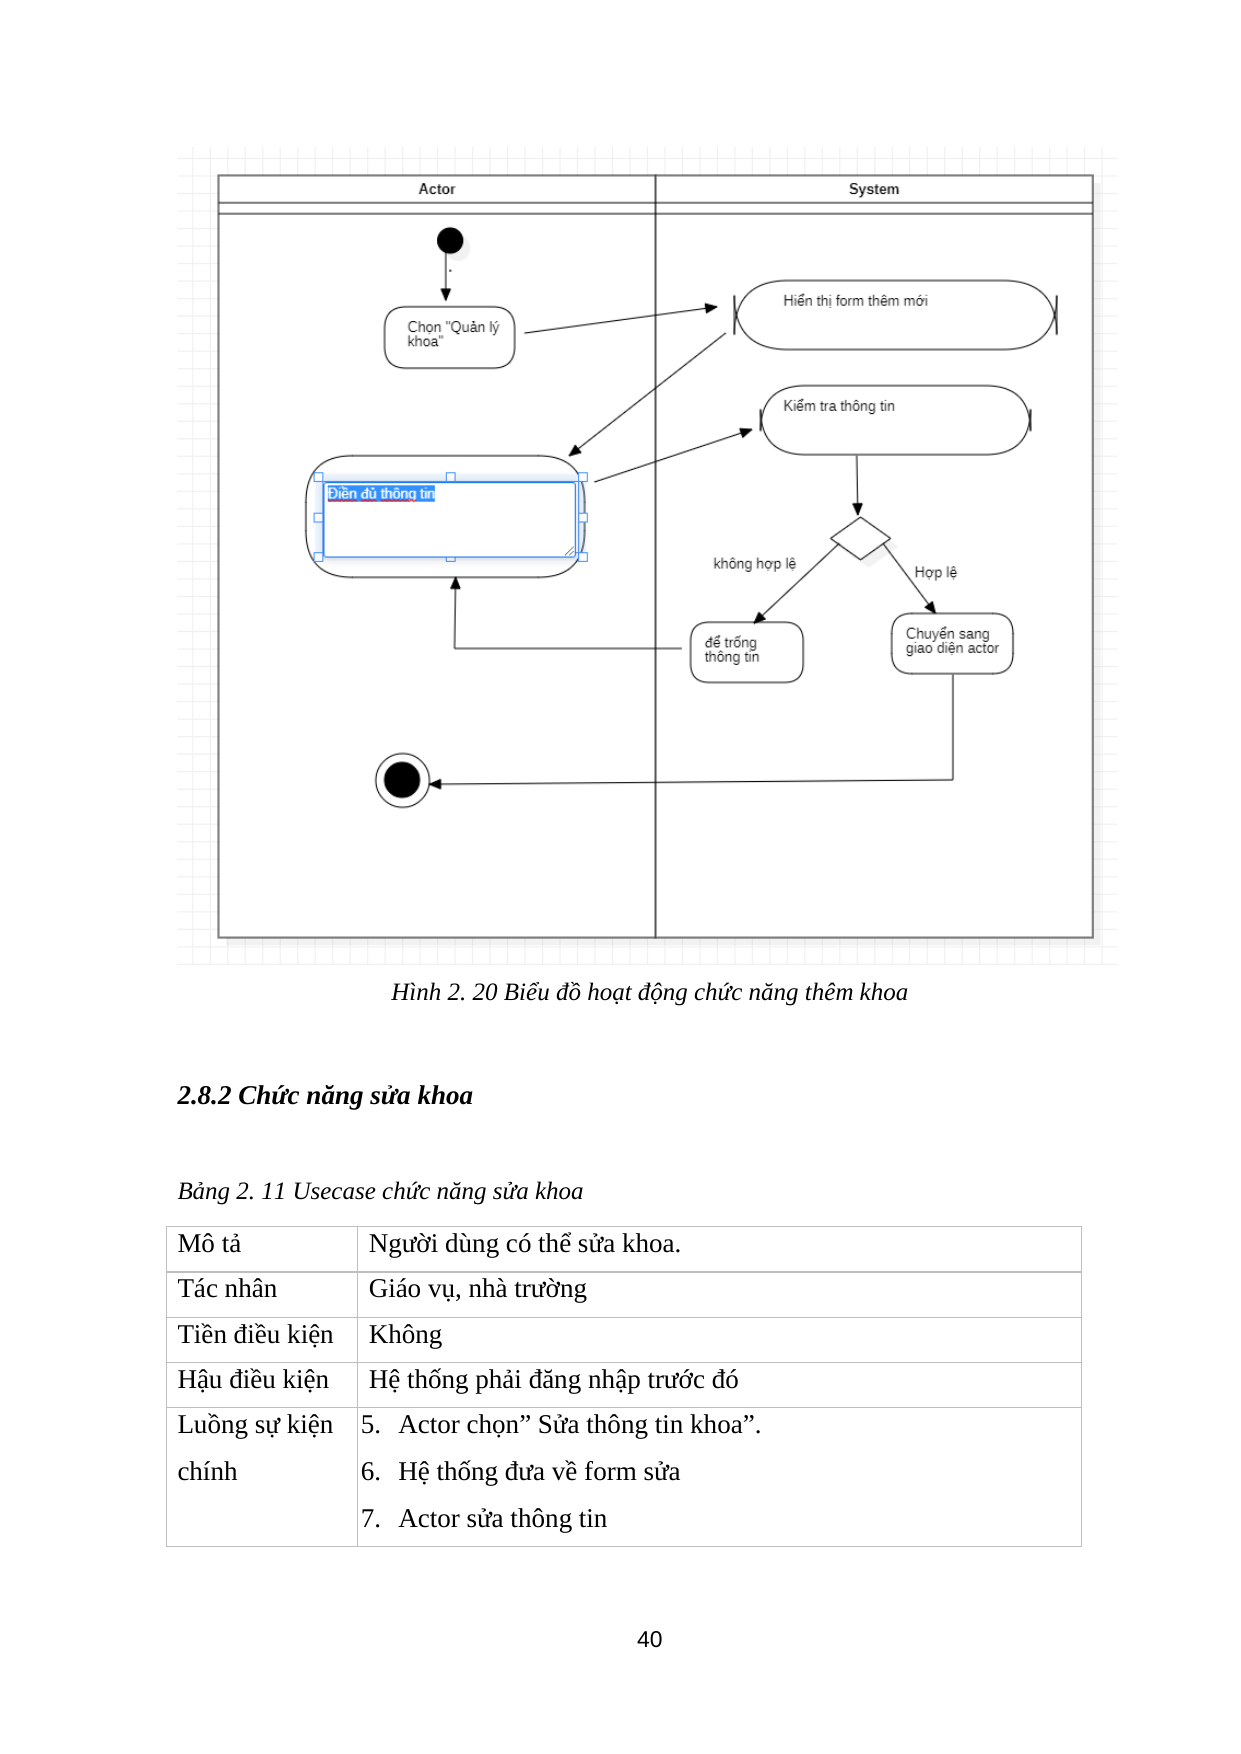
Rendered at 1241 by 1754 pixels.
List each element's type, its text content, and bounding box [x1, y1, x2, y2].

table_cell Luồng sự kiện chính [167, 1408, 357, 1546]
table_header Mô tả [167, 1227, 357, 1271]
table_cell Giáo vụ, nhà trường [358, 1273, 1081, 1317]
table_cell Tác nhân [167, 1273, 357, 1317]
table_header Người dùng có thể sửa khoa. [358, 1227, 1081, 1271]
table_cell Hậu điều kiện [167, 1363, 357, 1407]
table_cell Không [358, 1318, 1081, 1362]
text Hình 2. 20 Biểu đồ hoạt động chức năng thêm khoa [177, 977, 1122, 1006]
subtitle 2.8.2 Chức năng sửa khoa [177, 1079, 1122, 1110]
picture [177, 147, 1118, 965]
table_cell Tiền điều kiện [167, 1318, 357, 1362]
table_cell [358, 1408, 1081, 1546]
table_cell Hệ thống phải đăng nhập trước đó [358, 1363, 1081, 1407]
